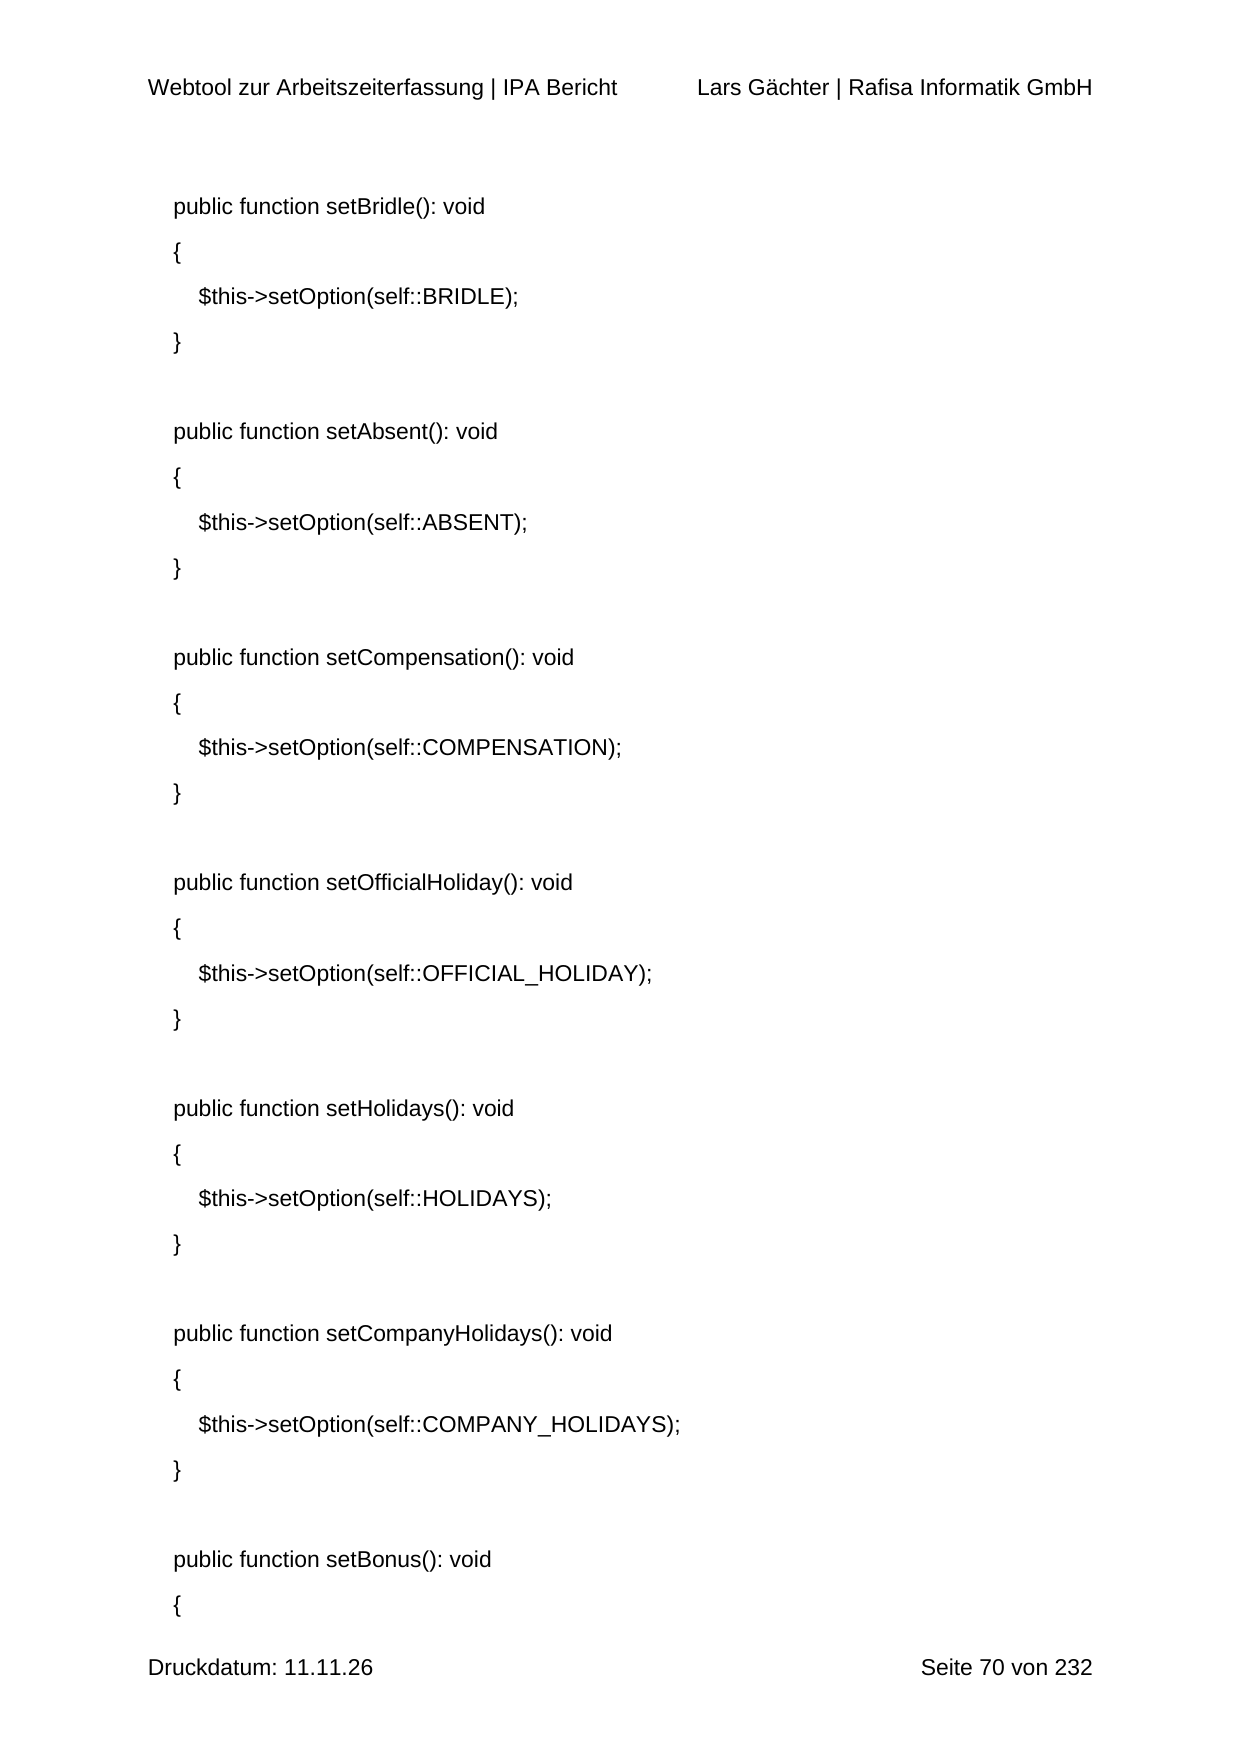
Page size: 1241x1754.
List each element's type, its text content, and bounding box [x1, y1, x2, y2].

text } [148, 1004, 1093, 1031]
text { [148, 689, 1093, 715]
text public function setCompensation(): void [148, 644, 1093, 670]
text { [148, 238, 1093, 264]
text public function setOfficialHoliday(): void [148, 869, 1093, 896]
text $this->setOption(self::HOLIDAYS); [148, 1185, 1093, 1211]
text { [148, 1591, 1093, 1617]
text $this->setOption(self::COMPENSATION); [148, 734, 1093, 760]
text } [148, 779, 1093, 805]
text $this->setOption(self::ABSENT); [148, 508, 1093, 535]
text $this->setOption(self::OFFICIAL_HOLIDAY); [148, 959, 1093, 986]
text $this->setOption(self::COMPANY_HOLIDAYS); [148, 1411, 1093, 1437]
text } [148, 1230, 1093, 1256]
text public function setAbsent(): void [148, 418, 1093, 444]
text { [148, 914, 1093, 941]
text } [148, 553, 1093, 580]
text { [148, 1365, 1093, 1392]
text public function setHolidays(): void [148, 1095, 1093, 1121]
text } [148, 328, 1093, 354]
text public function setBridle(): void [148, 193, 1093, 219]
text { [148, 1140, 1093, 1166]
text } [148, 1456, 1093, 1482]
text { [148, 463, 1093, 490]
text public function setCompanyHolidays(): void [148, 1320, 1093, 1347]
text public function setBonus(): void [148, 1546, 1093, 1572]
text $this->setOption(self::BRIDLE); [148, 283, 1093, 309]
